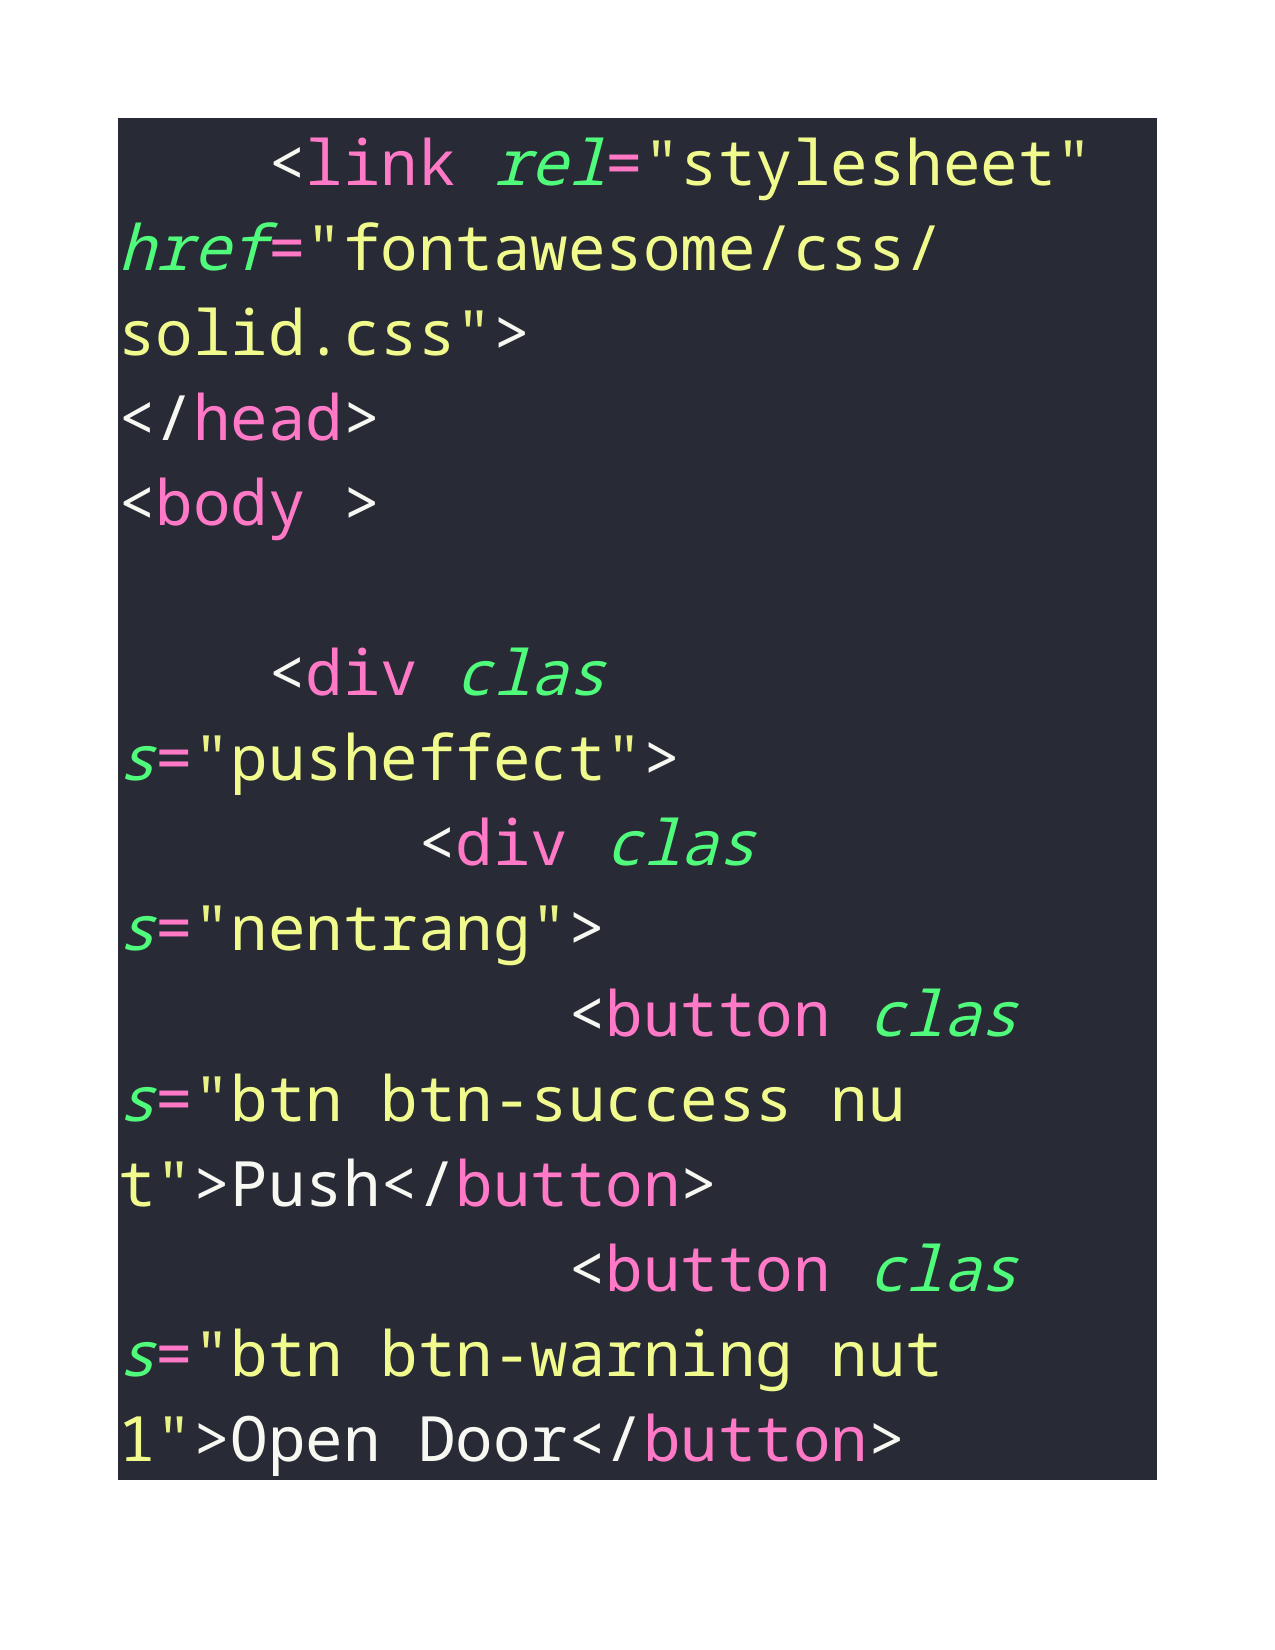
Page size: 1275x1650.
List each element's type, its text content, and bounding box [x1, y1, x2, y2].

text <button class="btn btn-warning nut1">Open Door</button> [118, 1224, 1157, 1480]
text <div class="nentrang"> [118, 799, 1157, 969]
text <button class="btn btn-success nut">Push</button> [118, 969, 1157, 1224]
text </head> [118, 373, 1157, 458]
text <body > [118, 458, 1157, 544]
text <link rel="stylesheet" href="fontawesome/css/solid.css"> [118, 118, 1157, 373]
text <div class="pusheffect"> [118, 629, 1157, 799]
